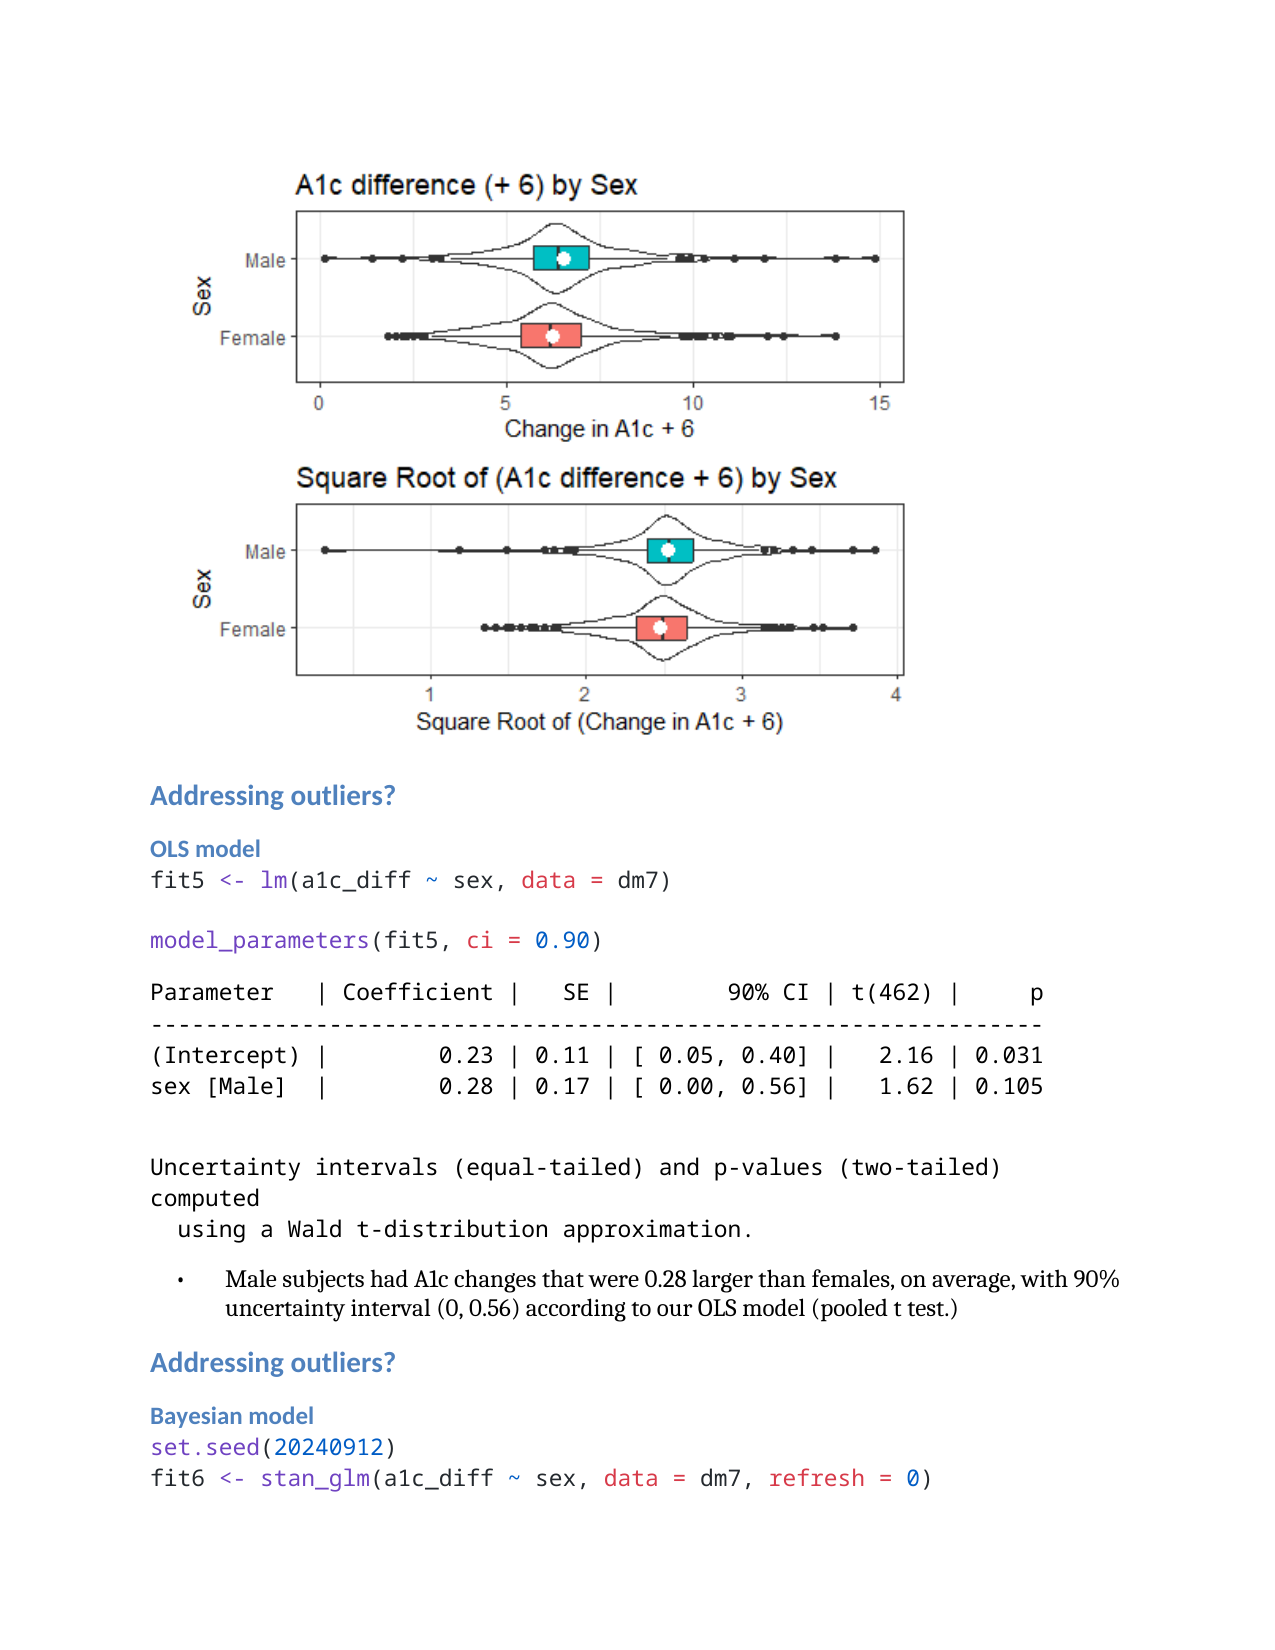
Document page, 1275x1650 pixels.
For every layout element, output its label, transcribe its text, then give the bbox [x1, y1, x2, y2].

subtitle Bayesian model [150, 1400, 1125, 1431]
text Parameter | Coefficient | SE | 90% CI | t(462) | p ----------------------------------------------------------------- (Intercept) | 0.23 | 0.11 | [ 0.05, 0.40] | 2.16 | 0.031 sex [Male] | 0.28 | 0.17 | [ 0.00, 0.56] | 1.62 | 0.105 [150, 976, 1125, 1101]
text fit5 <- lm(a1c_diff ~ sex, data = dm7) model_parameters(fit5, ci = 0.90) [150, 864, 1125, 955]
picture [168, 150, 927, 757]
subtitle OLS model [150, 834, 1125, 864]
list Male subjects had A1c changes that were 0.28 larger than females, on average, with 90% uncertainty interval (0, 0.56) according to our OLS model (pooled t test.) [175, 1265, 1125, 1323]
subtitle Addressing outliers? [150, 1344, 1125, 1379]
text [150, 1431, 1125, 1493]
text Uncertainty intervals (equal-tailed) and p-values (two-tailed) computed using a Wald t-distribution approximation. [150, 1122, 1125, 1244]
subtitle Addressing outliers? [150, 777, 1125, 813]
